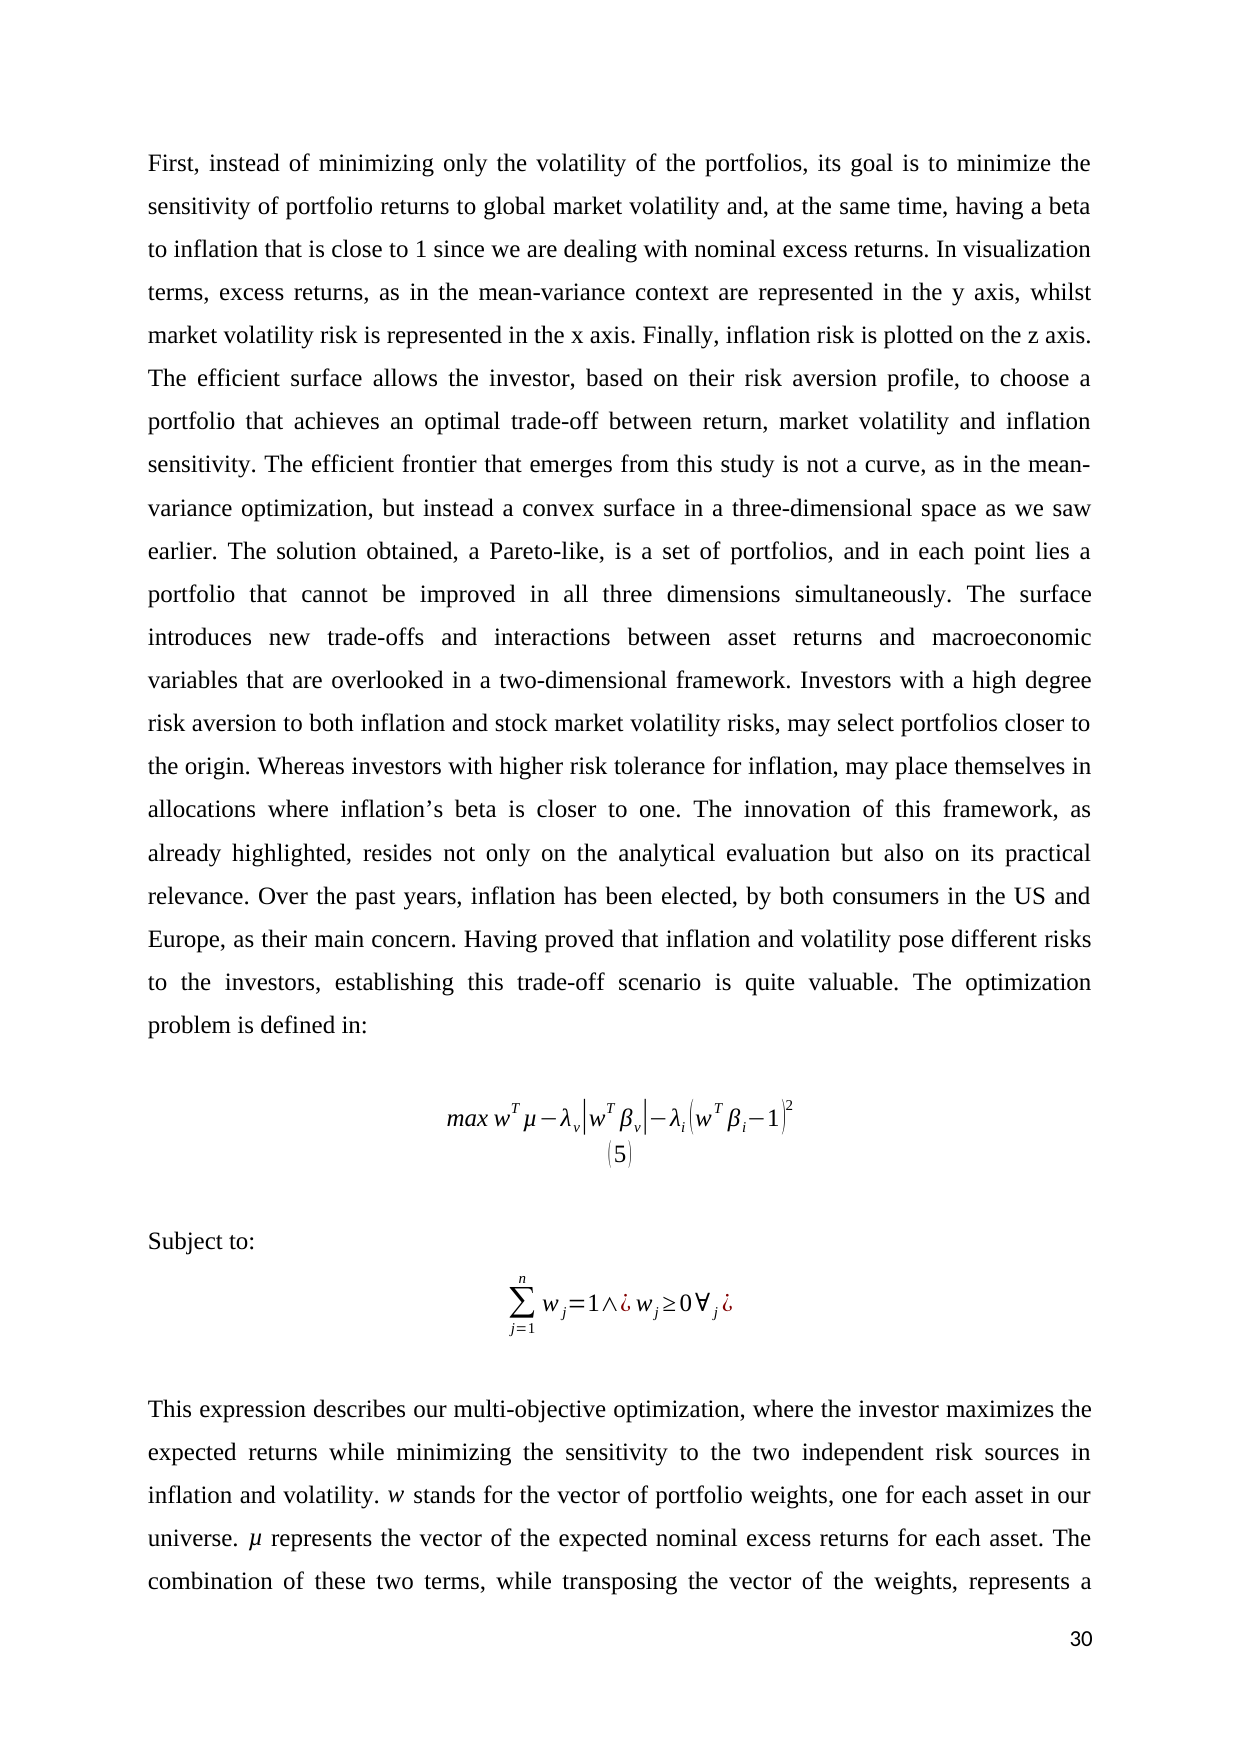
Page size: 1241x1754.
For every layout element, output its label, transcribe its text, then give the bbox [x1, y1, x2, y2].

text Subject to: [148, 1226, 1092, 1255]
